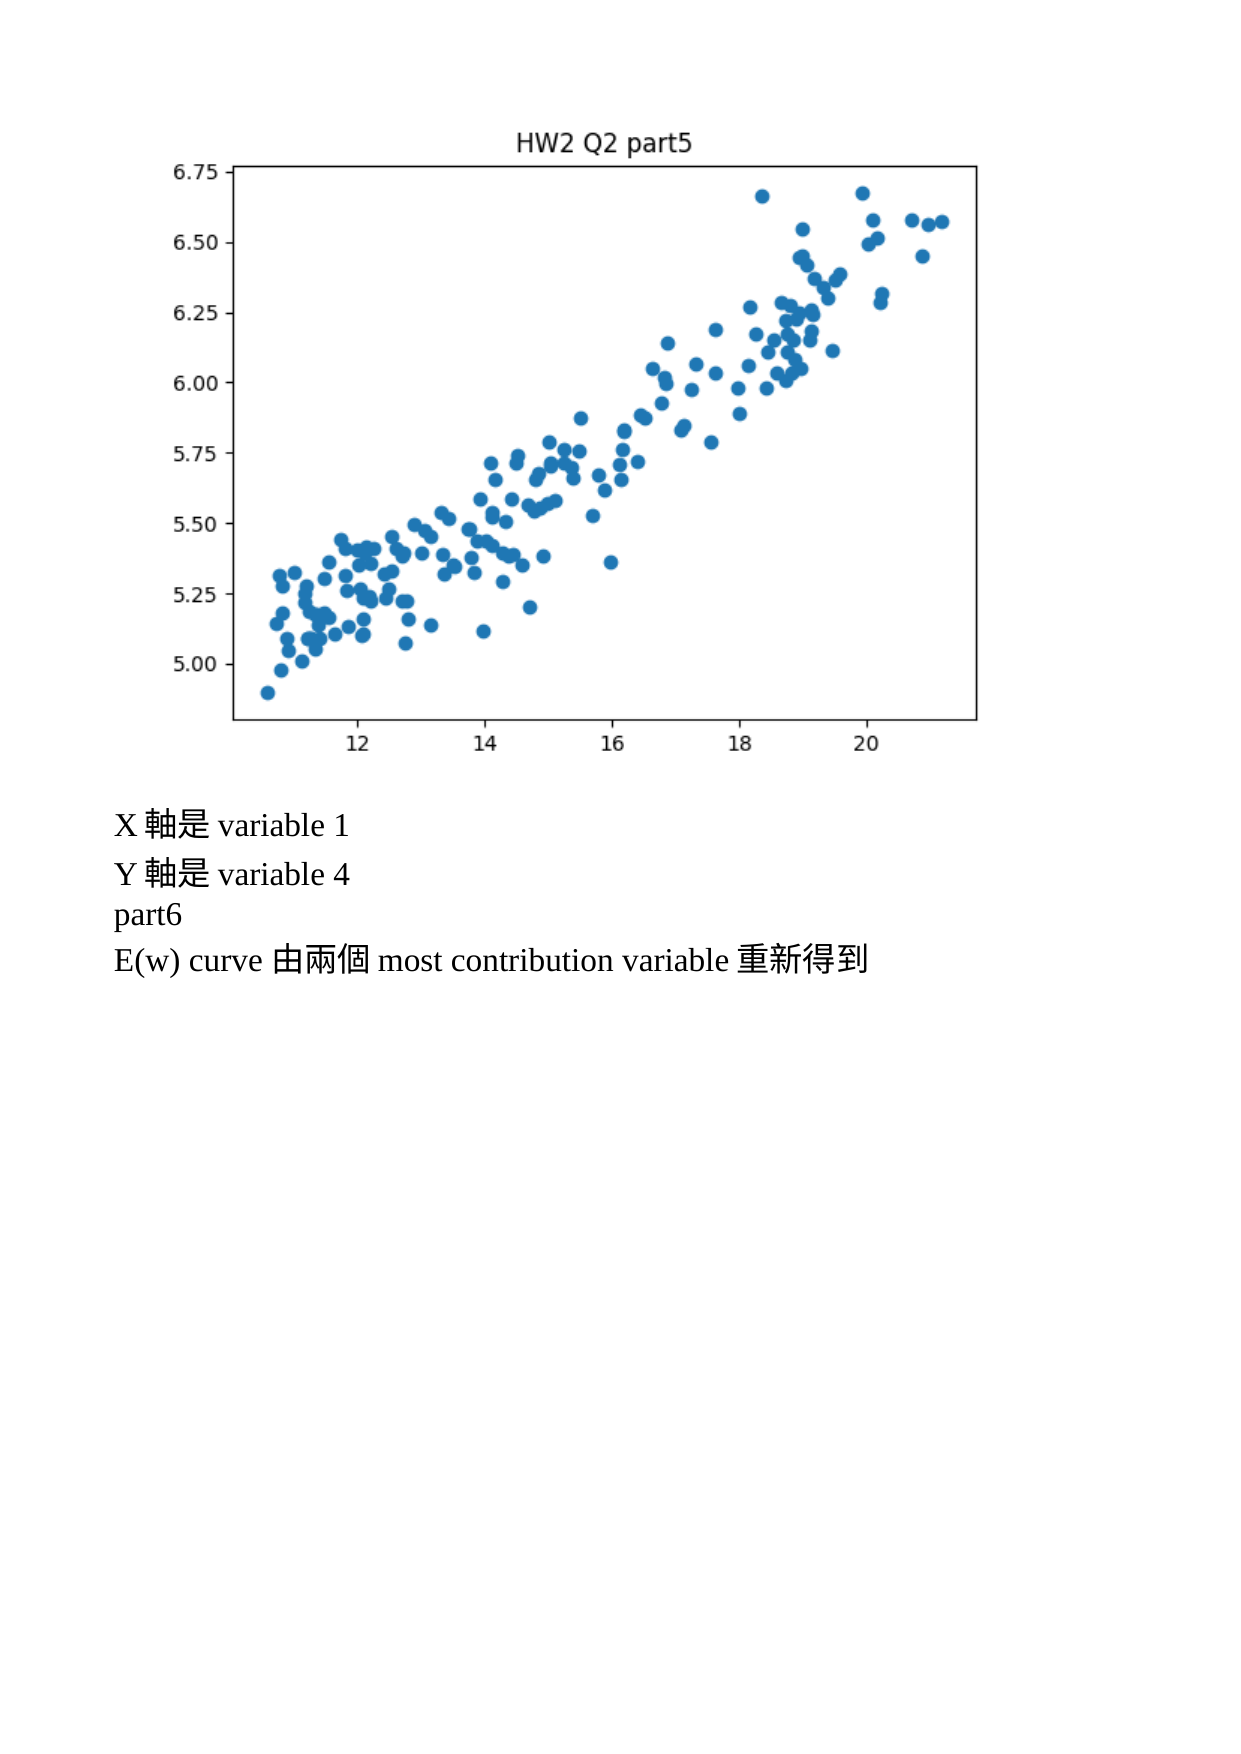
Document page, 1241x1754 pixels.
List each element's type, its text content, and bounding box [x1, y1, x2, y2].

text part6 [114, 895, 1163, 933]
picture [113, 79, 1072, 799]
text Y軸是variable 4 [114, 846, 1163, 895]
text X軸是variable 1 [114, 798, 1163, 846]
text E(w) curve 由兩個most contribution variable重新得到 [114, 933, 1163, 981]
